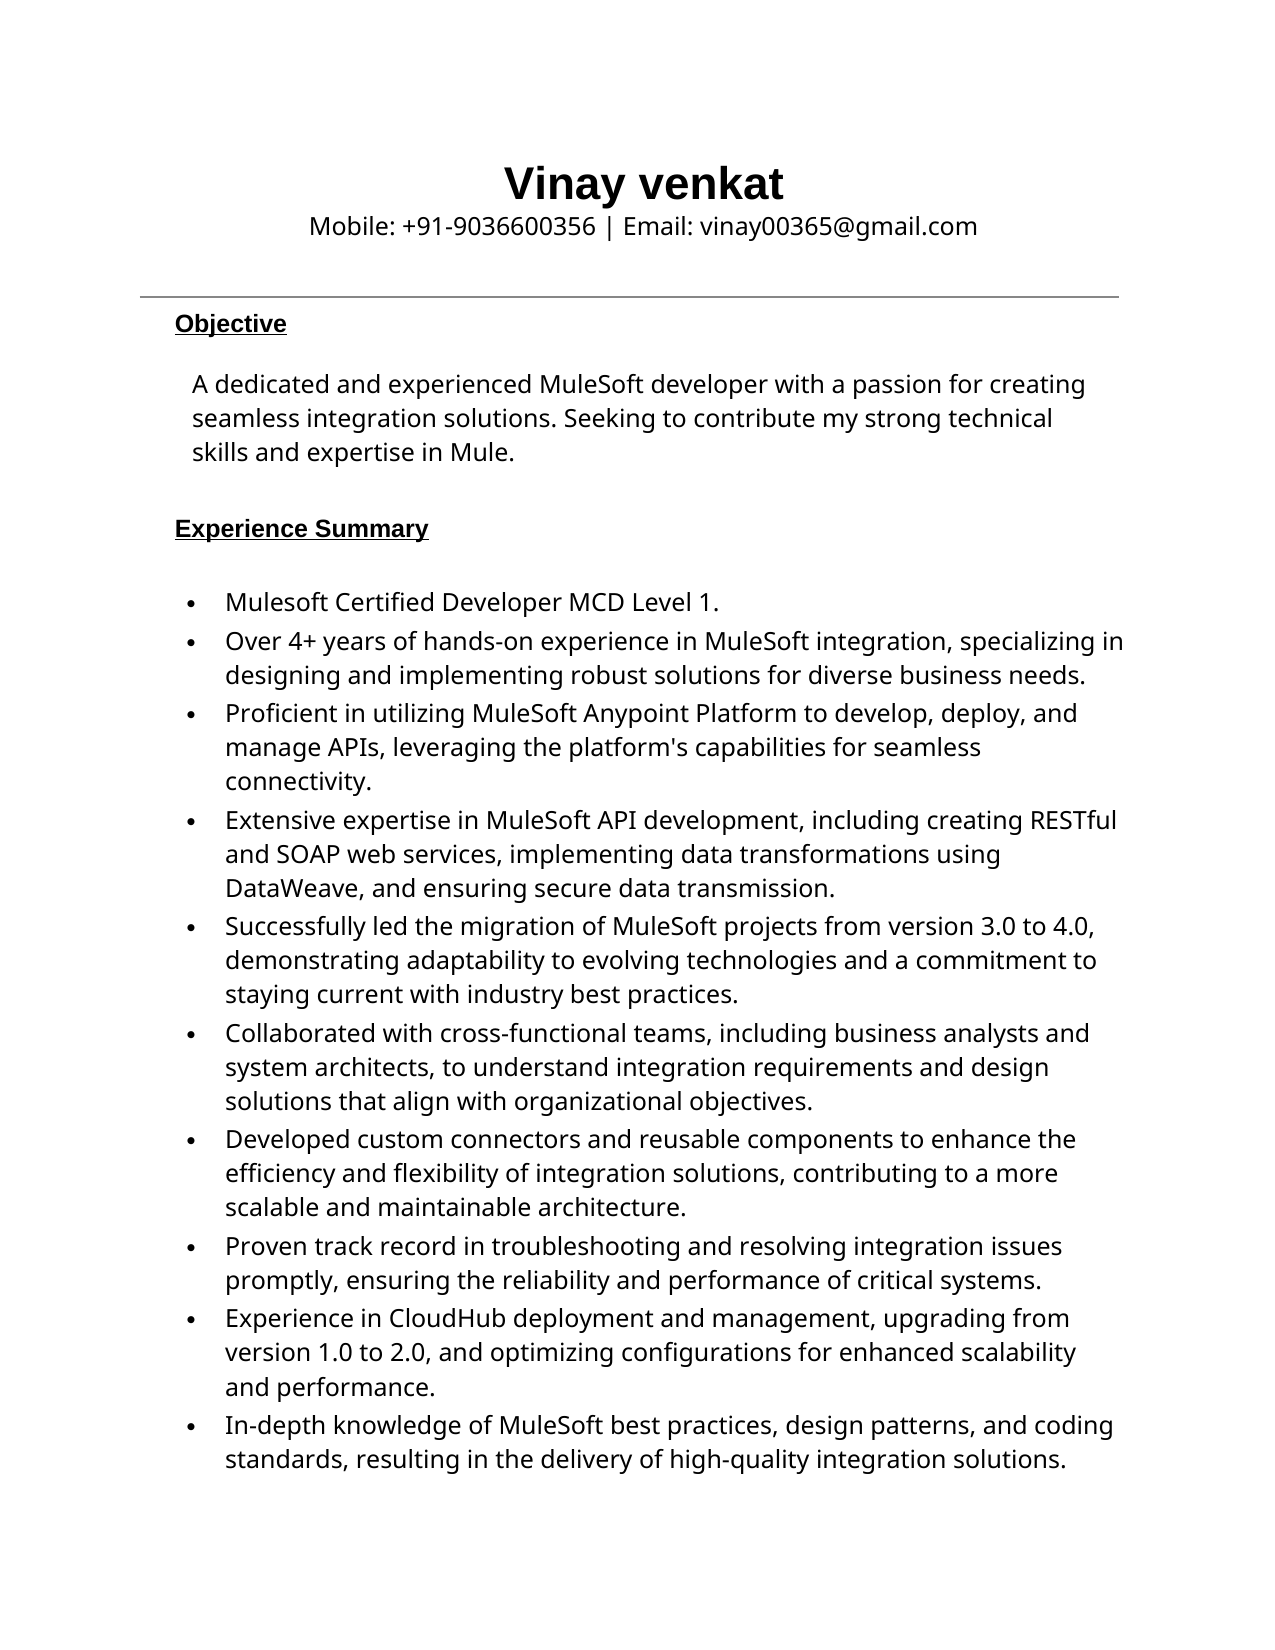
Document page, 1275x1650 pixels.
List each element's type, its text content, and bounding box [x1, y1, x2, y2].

list Proficient in utilizing MuleSoft Anypoint Platform to develop, deploy, and manage APIs, leveraging the platform's capabilities for seamless connectivity. [187, 696, 1125, 798]
list Successfully led the migration of MuleSoft projects from version 3.0 to 4.0, demonstrating adaptability to evolving technologies and a commitment to staying current with industry best practices. [187, 909, 1125, 1011]
list Mulesoft Certified Developer MCD Level 1. [187, 585, 1125, 619]
list Developed custom connectors and reusable components to enhance the efficiency and flexibility of integration solutions, contributing to a more scalable and maintainable architecture. [187, 1122, 1125, 1224]
title Vinay venkat [162, 156, 1125, 209]
list Collaborated with cross-functional teams, including business analysts and system architects, to understand integration requirements and design solutions that align with organizational objectives. [187, 1015, 1125, 1118]
list Extensive expertise in MuleSoft API development, including creating RESTful and SOAP web services, implementing data transformations using DataWeave, and ensuring secure data transmission. [187, 802, 1125, 904]
list Over 4+ years of hands-on experience in MuleSoft integration, specializing in designing and implementing robust solutions for diverse business needs. [187, 623, 1125, 691]
list In-depth knowledge of MuleSoft best practices, design patterns, and coding standards, resulting in the delivery of high-quality integration solutions. [187, 1408, 1125, 1476]
text Mobile: +91-9036600356 | Email: vinay00365@gmail.com [162, 209, 1125, 243]
subtitle Objective [174, 309, 1125, 338]
subtitle Experience Summary [174, 514, 1125, 542]
list Experience in CloudHub deployment and management, upgrading from version 1.0 to 2.0, and optimizing configurations for enhanced scalability and performance. [187, 1301, 1125, 1403]
text A dedicated and experienced MuleSoft developer with a passion for creating seamless integration solutions. Seeking to contribute my strong technical skills and expertise in Mule. [192, 366, 1096, 469]
list Proven track record in troubleshooting and resolving integration issues promptly, ensuring the reliability and performance of critical systems. [187, 1228, 1125, 1297]
